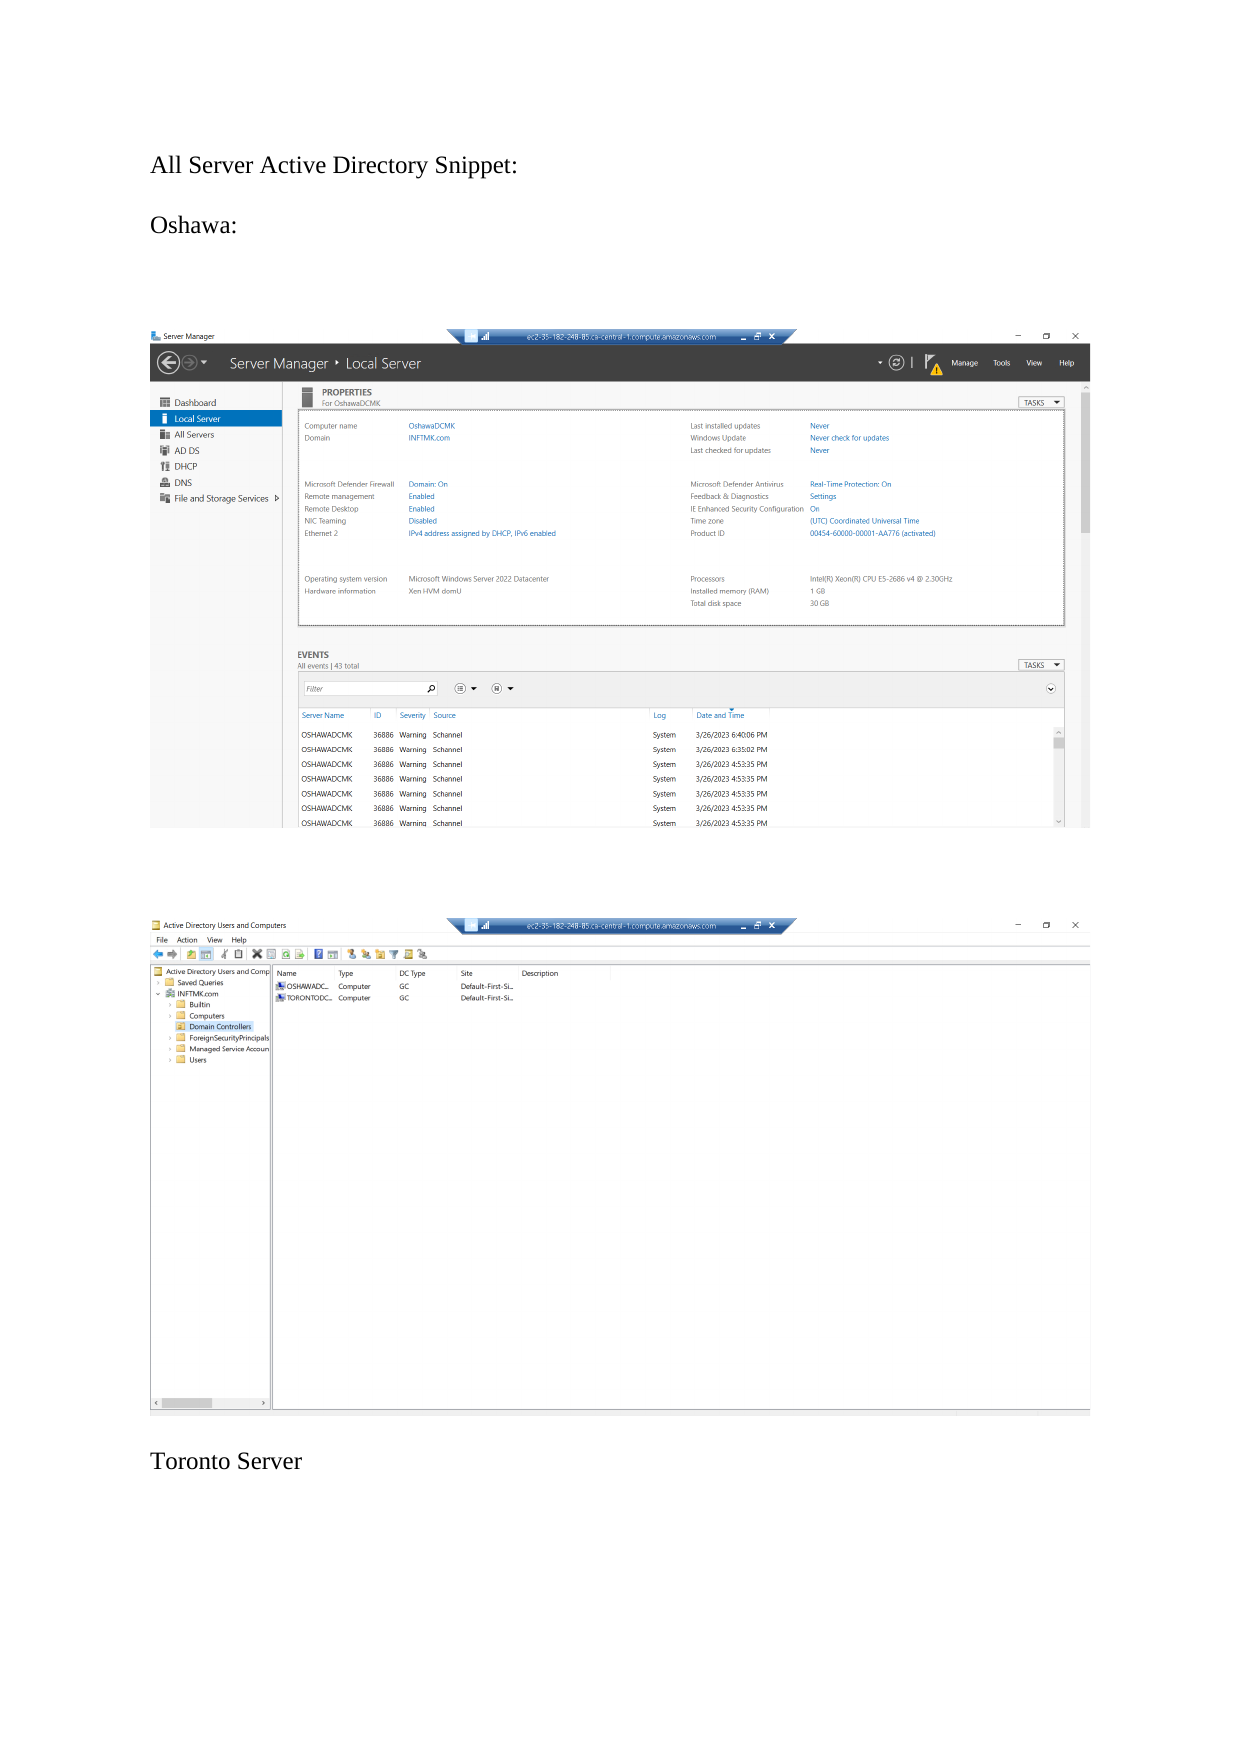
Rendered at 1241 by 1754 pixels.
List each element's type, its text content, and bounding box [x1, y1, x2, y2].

picture [150, 918, 1091, 1416]
text Oshawa: [150, 210, 1090, 238]
text Toronto Server [150, 1446, 1090, 1475]
text All Server Active Directory Snippet: [150, 150, 1090, 179]
picture [150, 329, 1091, 828]
